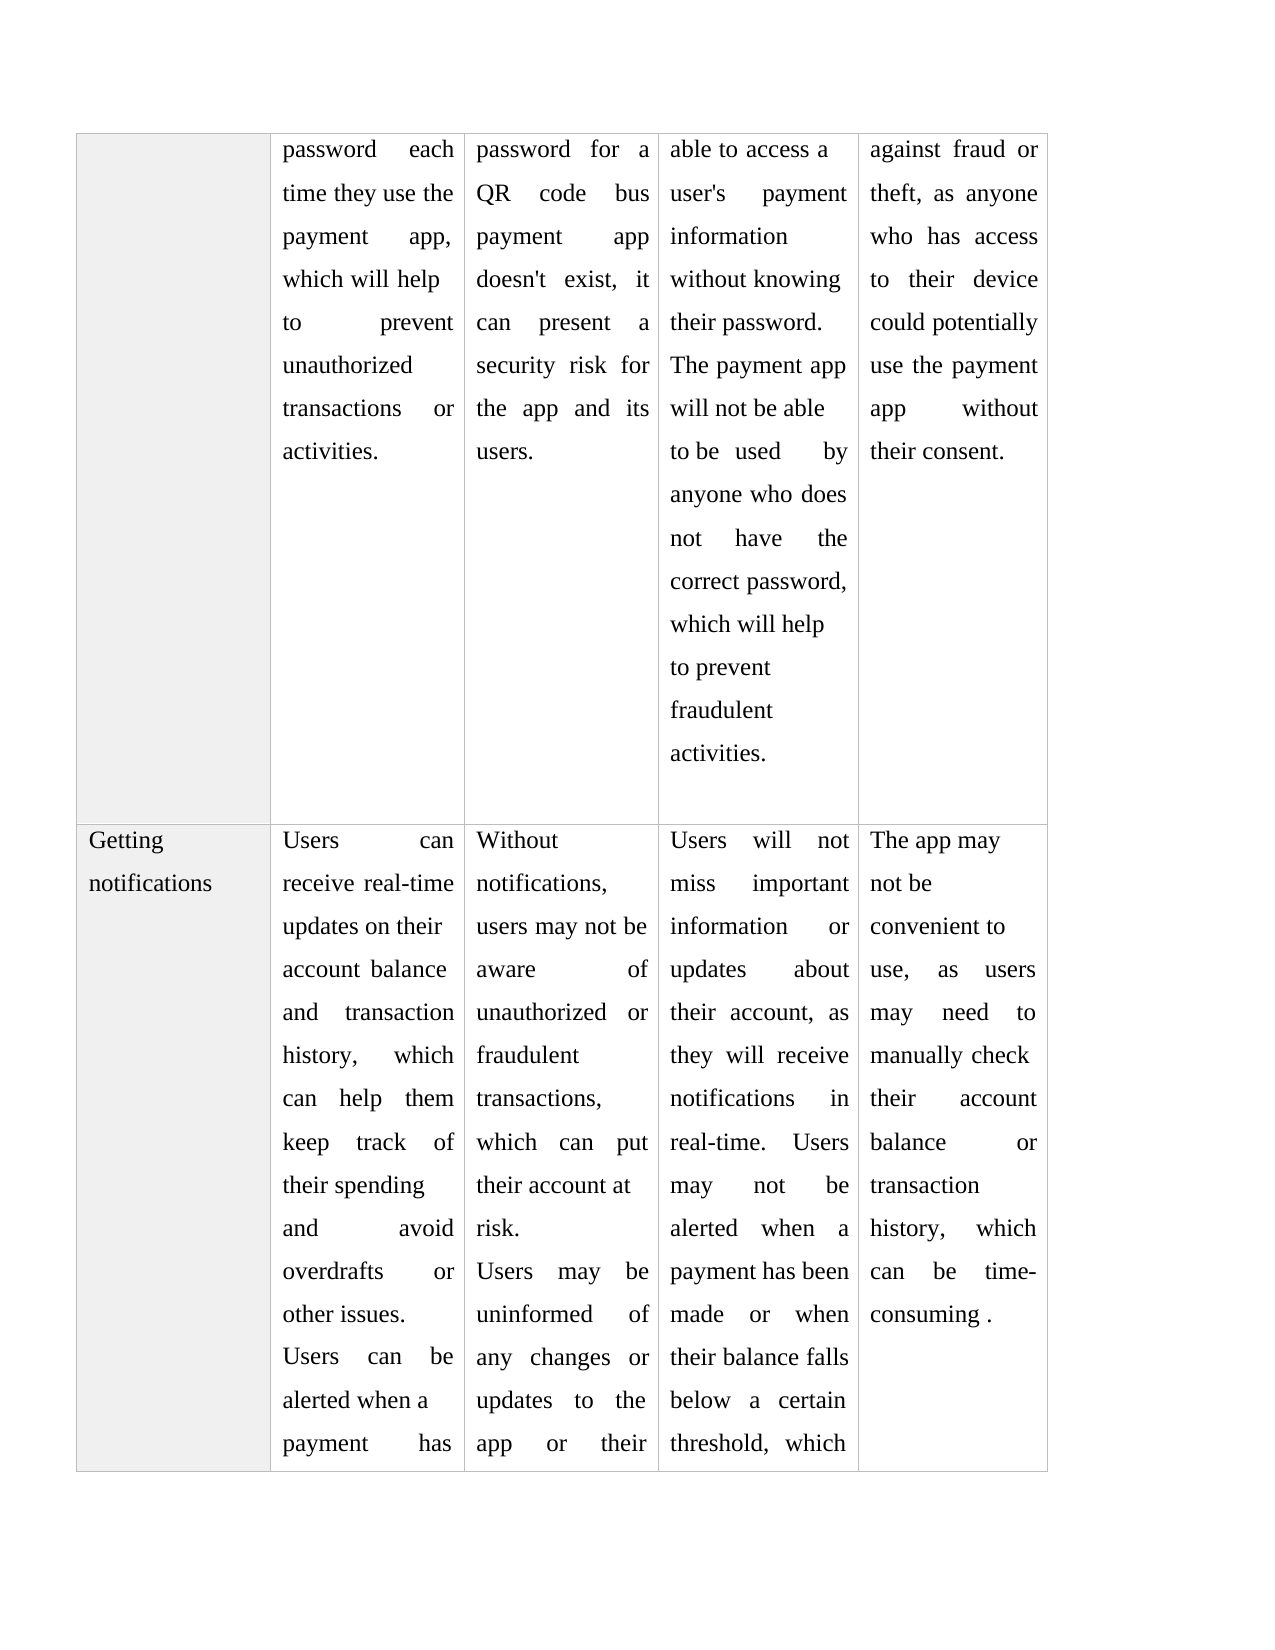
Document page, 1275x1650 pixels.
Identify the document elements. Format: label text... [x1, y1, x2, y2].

table_header able to access a user's payment information without knowing their password. The payment app will not be able to be used by anyone who does not have the correct password, which will help to prevent fraudulent activities. [659, 134, 858, 823]
table_cell Users can receive real-time updates on their account balance and transaction history, which can help them keep track of their spending and avoid overdrafts or other issues. Users can be alerted when a payment has [271, 825, 464, 1471]
table_cell The app may not be convenient to use, as users may need to manually check their account balance or transaction history, which can be time- consuming . [859, 825, 1047, 1471]
table_cell Users will not miss important information or updates about their account, as they will receive notifications in real-time. Users may not be alerted when a payment has been made or when their balance falls below a certain threshold, which [659, 825, 858, 1471]
table_cell Without notifications, users may not be aware of unauthorized or fraudulent transactions, which can put their account at risk. Users may be uninformed of any changes or updates to the app or their [465, 825, 658, 1471]
table_header [77, 134, 270, 823]
table_header against fraud or theft, as anyone who has access to their device could potentially use the payment app without their consent. [859, 134, 1047, 823]
table_header password for a QR code bus payment app doesn't exist, it can present a security risk for the app and its users. [465, 134, 658, 823]
table_cell Getting notifications [77, 825, 270, 1471]
table_header password each time they use the payment app, which will help to prevent unauthorized transactions or activities. [271, 134, 464, 823]
